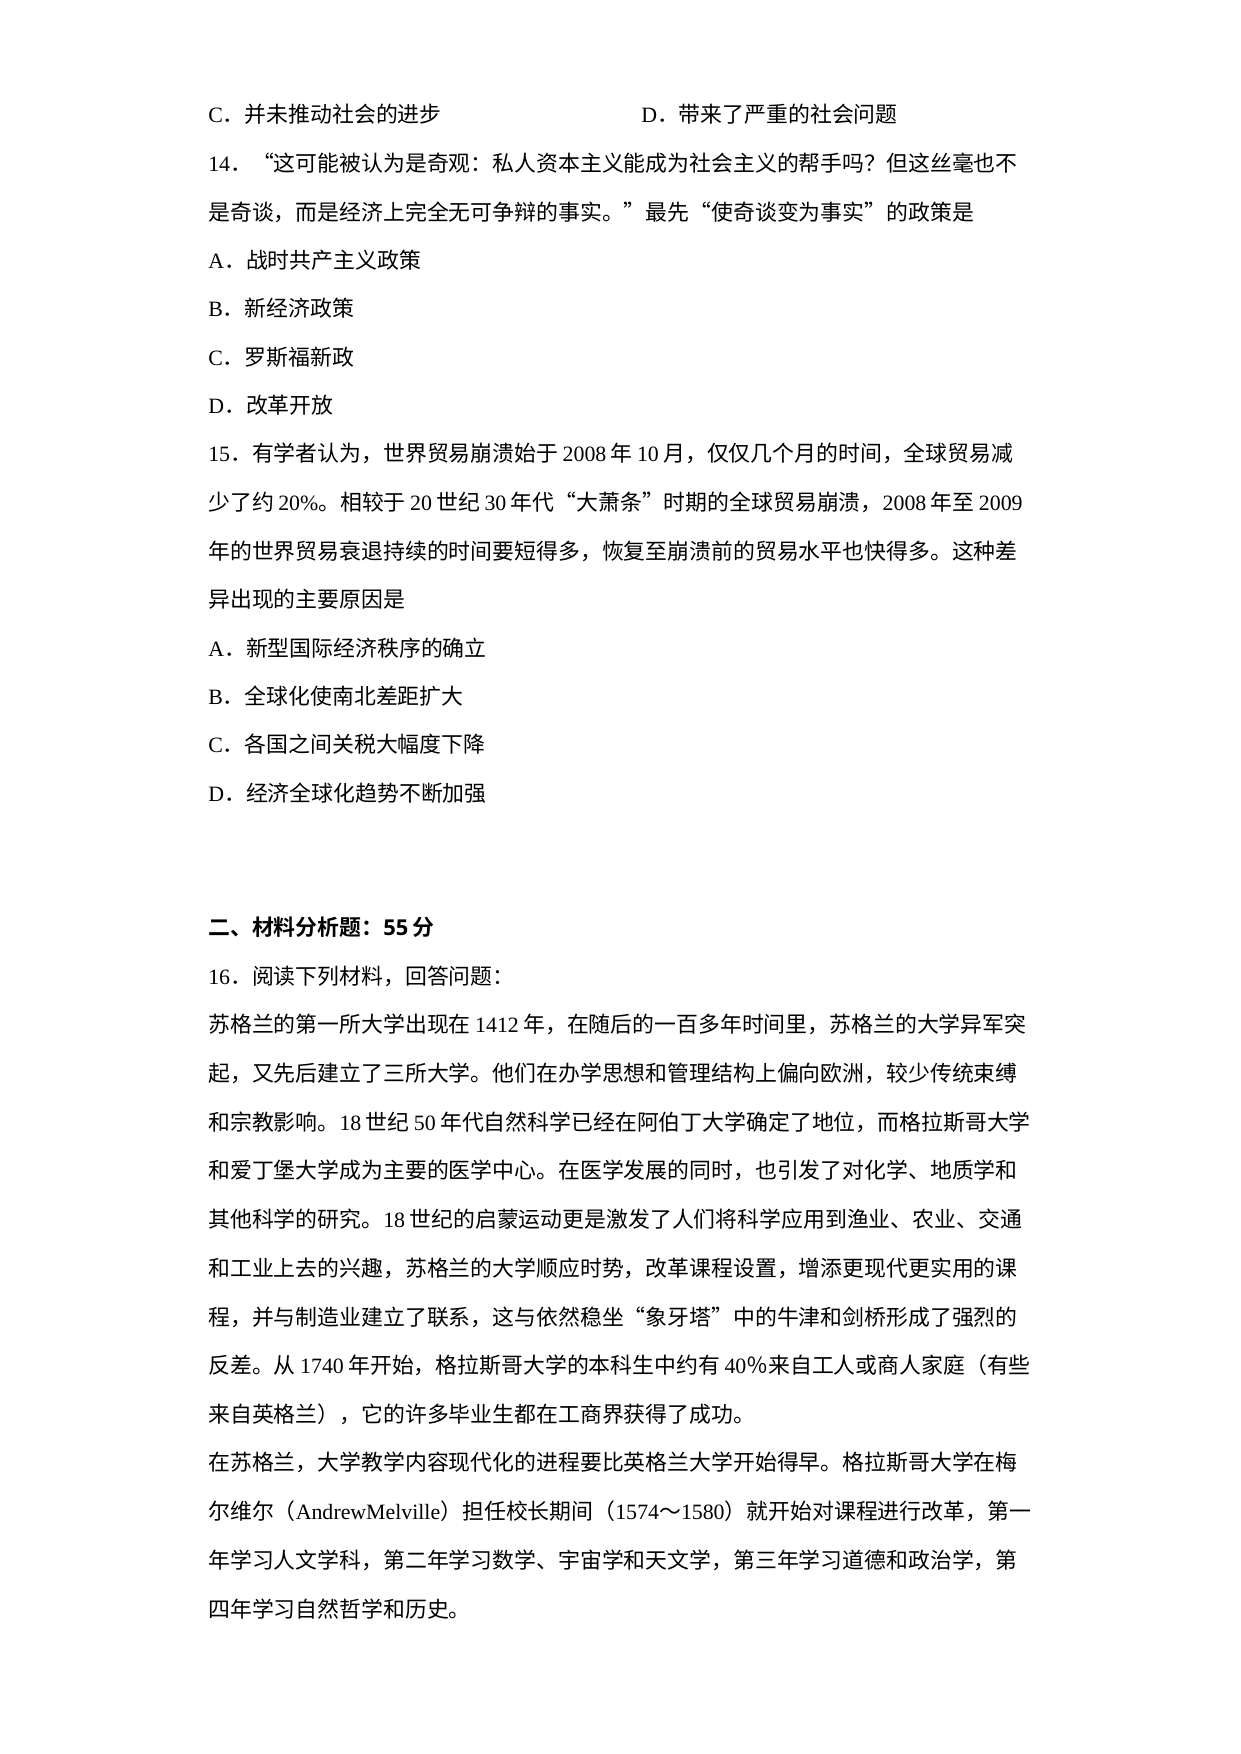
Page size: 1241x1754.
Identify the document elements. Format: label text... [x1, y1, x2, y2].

text 16．阅读下列材料，回答问题： [208, 958, 1032, 991]
text C．各国之间关税大幅度下降 [208, 727, 1032, 759]
text C．罗斯福新政 [208, 339, 1032, 372]
text D．经济全球化趋势不断加强 [208, 775, 1032, 808]
text 二、材料分析题：55分 [208, 910, 1032, 942]
text A．战时共产主义政策 [208, 242, 1032, 275]
text C．并未推动社会的进步 D．带来了严重的社会问题 [208, 97, 1032, 129]
text 苏格兰的第一所大学出现在1412年，在随后的一百多年时间里，苏格兰的大学异军突起，又先后建立了三所大学。他们在办学思想和管理结构上偏向欧洲，较少传统束缚和宗教影响。18世纪50年代自然科学已经在阿伯丁大学确定了地位，而格拉斯哥大学和爱丁堡大学成为主要的医学中心。在医学发展的同时，也引发了对化学、地质学和其他科学的研究。18世纪的启蒙运动更是激发了人们将科学应用到渔业、农业、交通和工业上去的兴趣，苏格兰的大学顺应时势，改革课程设置，增添更现代更实用的课程，并与制造业建立了联系，这与依然稳坐“象牙塔”中的牛津和剑桥形成了强烈的反差。从1740年开始，格拉斯哥大学的本科生中约有40％来自工人或商人家庭（有些来自英格兰），它的许多毕业生都在工商界获得了成功。 [208, 1007, 1032, 1429]
text 15．有学者认为，世界贸易崩溃始于2008年10月，仅仅几个月的时间，全球贸易减少了约20%。相较于20世纪30年代“大萧条”时期的全球贸易崩溃，2008年至2009年的世界贸易衰退持续的时间要短得多，恢复至崩溃前的贸易水平也快得多。这种差异出现的主要原因是 [208, 436, 1032, 614]
text 14．“这可能被认为是奇观：私人资本主义能成为社会主义的帮手吗？但这丝毫也不是奇谈，而是经济上完全无可争辩的事实。”最先“使奇谈变为事实”的政策是 [208, 145, 1032, 227]
text 在苏格兰，大学教学内容现代化的进程要比英格兰大学开始得早。格拉斯哥大学在梅尔维尔（AndrewMelville）担任校长期间（1574～1580）就开始对课程进行改革，第一年学习人文学科，第二年学习数学、宇宙学和天文学，第三年学习道德和政治学，第四年学习自然哲学和历史。 [208, 1445, 1032, 1624]
text B．新经济政策 [208, 291, 1032, 323]
text D．改革开放 [208, 387, 1032, 420]
text A．新型国际经济秩序的确立 [208, 630, 1032, 663]
text B．全球化使南北差距扩大 [208, 679, 1032, 711]
